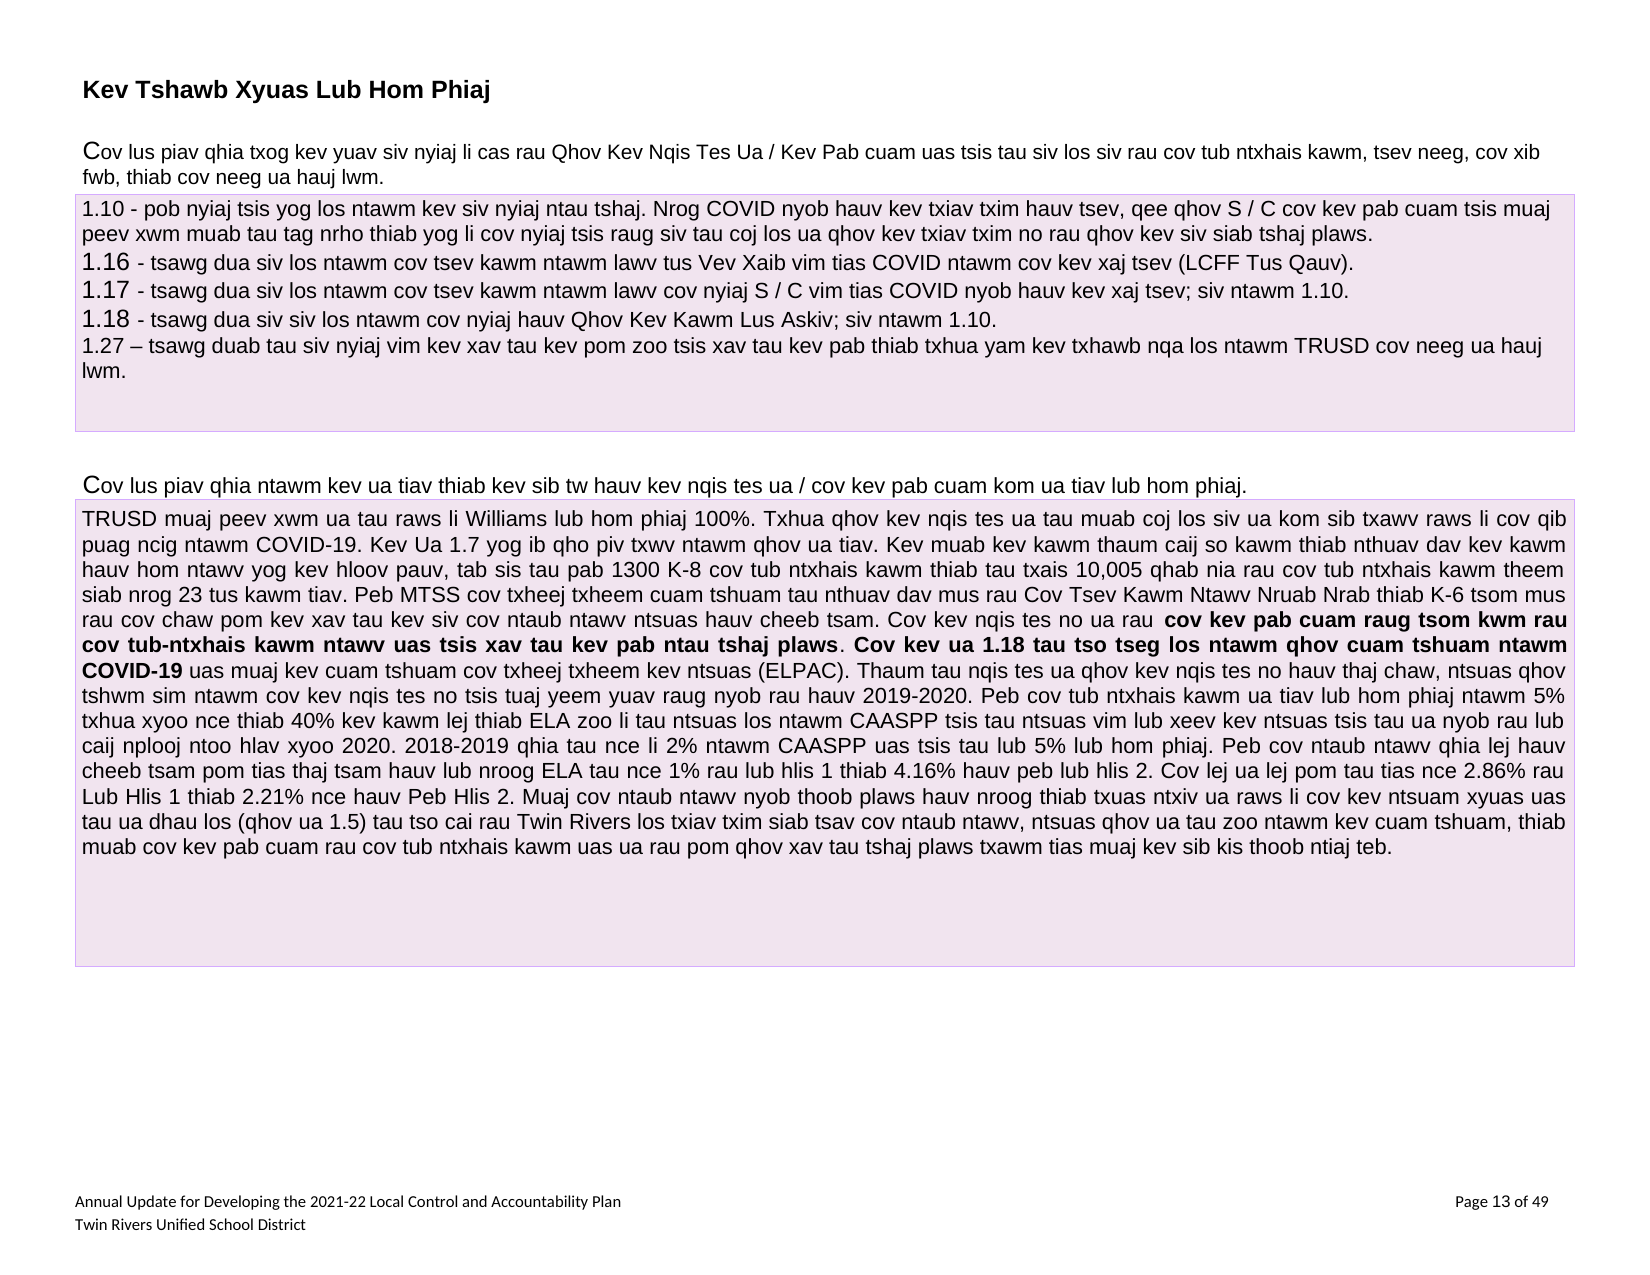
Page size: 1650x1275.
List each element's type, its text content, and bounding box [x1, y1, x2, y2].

list - tsawg dua siv los ntawm cov tsev kawm ntawm lawv cov nyiaj S / C vim tias COVID nyob hauv kev xaj tsev; siv ntawm 1.10. [81, 275, 1587, 304]
text 1.10 - pob nyiaj tsis yog los ntawm kev siv nyiaj ntau tshaj. Nrog COVID nyob hauv kev txiav txim hauv tsev, qee qhov S / C cov kev pab cuam tsis muaj peev xwm muab tau tag nrho thiab yog li cov nyiaj tsis raug siv tau coj los ua qhov kev txiav txim no rau qhov kev siv siab tshaj plaws. [82, 196, 1569, 247]
text TRUSD muaj peev xwm ua tau raws li Williams lub hom phiaj 100%. Txhua qhov kev nqis tes ua tau muab coj los siv ua kom sib txawv raws li cov qib puag ncig ntawm COVID-19. Kev Ua 1.7 yog ib qho piv txwv ntawm qhov ua tiav. Kev muab kev kawm thaum caij so kawm thiab nthuav dav kev kawm hauv hom ntawv yog kev hloov pauv, tab sis tau pab 1300 K-8 cov tub ntxhais kawm thiab tau txais 10,005 qhab nia rau cov tub ntxhais kawm theem siab nrog 23 tus kawm tiav. Peb MTSS cov txheej txheem cuam tshuam tau nthuav dav mus rau Cov Tsev Kawm Ntawv Nruab Nrab thiab K-6 tsom mus rau cov chaw pom kev xav tau kev siv cov ntaub ntawv ntsuas hauv cheeb tsam. Cov kev nqis tes no ua rau cov kev pab cuam raug tsom kwm rau cov tub-ntxhais kawm ntawv uas tsis xav tau kev pab ntau tshaj plaws. Cov kev ua 1.18 tau tso tseg los ntawm qhov cuam tshuam ntawm COVID-19 uas muaj kev cuam tshuam cov txheej txheem kev ntsuas (ELPAC). Thaum tau nqis tes ua qhov kev nqis tes no hauv thaj chaw, ntsuas qhov tshwm sim ntawm cov kev nqis tes no tsis tuaj yeem yuav raug nyob rau hauv 2019-2020. Peb cov tub ntxhais kawm ua tiav lub hom phiaj ntawm 5% txhua xyoo nce thiab 40% kev kawm lej thiab ELA zoo li tau ntsuas los ntawm CAASPP tsis tau ntsuas vim lub xeev kev ntsuas tsis tau ua nyob rau lub caij nplooj ntoo hlav xyoo 2020. 2018-2019 qhia tau nce li 2% ntawm CAASPP uas tsis tau lub 5% lub hom phiaj. Peb cov ntaub ntawv qhia lej hauv cheeb tsam pom tias thaj tsam hauv lub nroog ELA tau nce 1% rau lub hlis 1 thiab 4.16% hauv peb lub hlis 2. Cov lej ua lej pom tau tias nce 2.86% rau Lub Hlis 1 thiab 2.21% nce hauv Peb Hlis 2. Muaj cov ntaub ntawv nyob thoob plaws hauv nroog thiab txuas ntxiv ua raws li cov kev ntsuam xyuas uas tau ua dhau los (qhov ua 1.5) tau tso cai rau Twin Rivers los txiav txim siab tsav cov ntaub ntawv, ntsuas qhov ua tau zoo ntawm kev cuam tshuam, thiab muab cov kev pab cuam rau cov tub ntxhais kawm uas ua rau pom qhov xav tau tshaj plaws txawm tias muaj kev sib kis thoob ntiaj teb. [82, 506, 1569, 859]
text Cov lus piav qhia ntawm kev ua tiav thiab kev sib tw hauv kev nqis tes ua / cov kev pab cuam kom ua tiav lub hom phiaj. [82, 471, 1587, 499]
text 1.27 – tsawg duab tau siv nyiaj vim kev xav tau kev pom zoo tsis xav tau kev pab thiab txhua yam kev txhawb nqa los ntawm TRUSD cov neeg ua hauj lwm. [82, 333, 1587, 383]
text Cov lus piav qhia txog kev yuav siv nyiaj li cas rau Qhov Kev Nqis Tes Ua / Kev Pab cuam uas tsis tau siv los siv rau cov tub ntxhais kawm, tsev neeg, cov xib fwb, thiab cov neeg ua hauj lwm. [82, 136, 1576, 189]
list - tsawg dua siv los ntawm cov tsev kawm ntawm lawv tus Vev Xaib vim tias COVID ntawm cov kev xaj tsev (LCFF Tus Qauv). [81, 247, 1587, 275]
text Kev Tshawb Xyuas Lub Hom Phiaj [82, 75, 1587, 104]
list - tsawg dua siv siv los ntawm cov nyiaj hauv Qhov Kev Kawm Lus Askiv; siv ntawm 1.10. [81, 304, 1587, 333]
